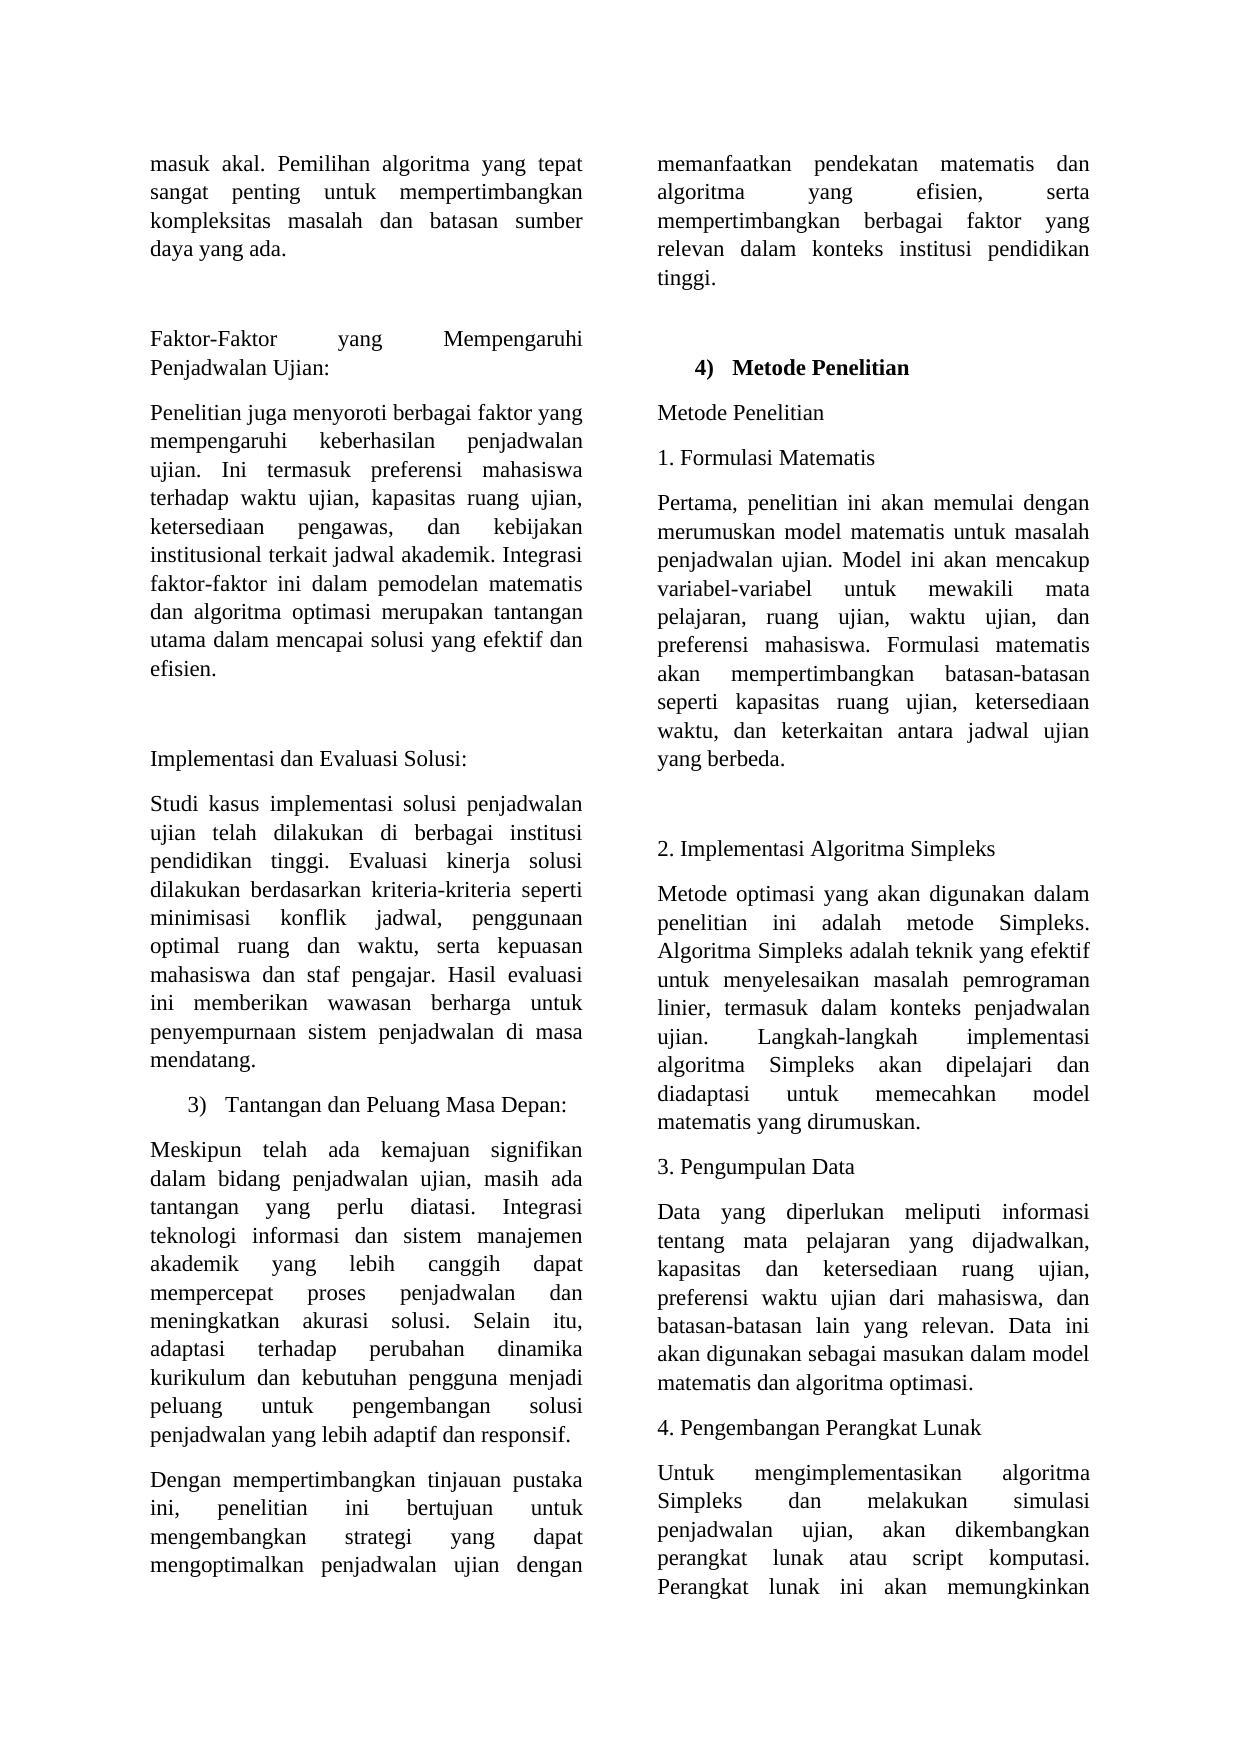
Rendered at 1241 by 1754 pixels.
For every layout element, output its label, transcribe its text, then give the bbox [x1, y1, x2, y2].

list Tantangan dan Peluang Masa Depan: [187, 1091, 583, 1118]
text 4. Pengembangan Perangkat Lunak [657, 1414, 1090, 1440]
text 2. Implementasi Algoritma Simpleks [657, 835, 1090, 862]
text Dengan mempertimbangkan tinjauan pustaka ini, penelitian ini bertujuan untuk mengembangkan strategi yang dapat mengoptimalkan penjadwalan ujian dengan memanfaatkan pendekatan matematis dan algoritma yang efisien, serta mempertimbangkan berbagai faktor yang relevan dalam konteks institusi pendidikan tinggi. [657, 150, 1090, 290]
text 1. Formulasi Matematis [657, 444, 1090, 471]
text Pertama, penelitian ini akan memulai dengan merumuskan model matematis untuk masalah penjadwalan ujian. Model ini akan mencakup variabel-variabel untuk mewakili mata pelajaran, ruang ujian, waktu ujian, dan preferensi mahasiswa. Formulasi matematis akan mempertimbangkan batasan-batasan seperti kapasitas ruang ujian, ketersediaan waktu, dan keterkaitan antara jadwal ujian yang berbeda. [657, 489, 1090, 772]
list Metode Penelitian [694, 354, 1090, 380]
text Implementasi dan Evaluasi Solusi: [150, 745, 583, 772]
text Metode Penelitian [657, 399, 1090, 425]
text 3. Pengumpulan Data [657, 1153, 1090, 1179]
text Data yang diperlukan meliputi informasi tentang mata pelajaran yang dijadwalkan, kapasitas dan ketersediaan ruang ujian, preferensi waktu ujian dari mahasiswa, dan batasan-batasan lain yang relevan. Data ini akan digunakan sebagai masukan dalam model matematis dan algoritma optimasi. [657, 1198, 1090, 1395]
text Metode optimasi yang akan digunakan dalam penelitian ini adalah metode Simpleks. Algoritma Simpleks adalah teknik yang efektif untuk menyelesaikan masalah pemrograman linier, termasuk dalam konteks penjadwalan ujian. Langkah-langkah implementasi algoritma Simpleks akan dipelajari dan diadaptasi untuk memecahkan model matematis yang dirumuskan. [657, 881, 1090, 1134]
text Faktor-Faktor yang Mempengaruhi Penjadwalan Ujian: [150, 326, 583, 380]
text Penelitian juga menyoroti berbagai faktor yang mempengaruhi keberhasilan penjadwalan ujian. Ini termasuk preferensi mahasiswa terhadap waktu ujian, kapasitas ruang ujian, ketersediaan pengawas, dan kebijakan institusional terkait jadwal akademik. Integrasi faktor-faktor ini dalam pemodelan matematis dan algoritma optimasi merupakan tantangan utama dalam mencapai solusi yang efektif dan efisien. [150, 399, 583, 681]
text Dengan mempertimbangkan tinjauan pustaka ini, penelitian ini bertujuan untuk mengembangkan strategi yang dapat mengoptimalkan penjadwalan ujian dengan memanfaatkan pendekatan matematis dan algoritma yang efisien, serta mempertimbangkan berbagai faktor yang relevan dalam konteks institusi pendidikan tinggi. [150, 1466, 583, 1578]
text Studi kasus implementasi solusi penjadwalan ujian telah dilakukan di berbagai institusi pendidikan tinggi. Evaluasi kinerja solusi dilakukan berdasarkan kriteria-kriteria seperti minimisasi konflik jadwal, penggunaan optimal ruang dan waktu, serta kepuasan mahasiswa dan staf pengajar. Hasil evaluasi ini memberikan wawasan berharga untuk penyempurnaan sistem penjadwalan di masa mendatang. [150, 790, 583, 1073]
text Meskipun telah ada kemajuan signifikan dalam bidang penjadwalan ujian, masih ada tantangan yang perlu diatasi. Integrasi teknologi informasi dan sistem manajemen akademik yang lebih canggih dapat mempercepat proses penjadwalan dan meningkatkan akurasi solusi. Selain itu, adaptasi terhadap perubahan dinamika kurikulum dan kebutuhan pengguna menjadi peluang untuk pengembangan solusi penjadwalan yang lebih adaptif dan responsif. [150, 1136, 583, 1447]
